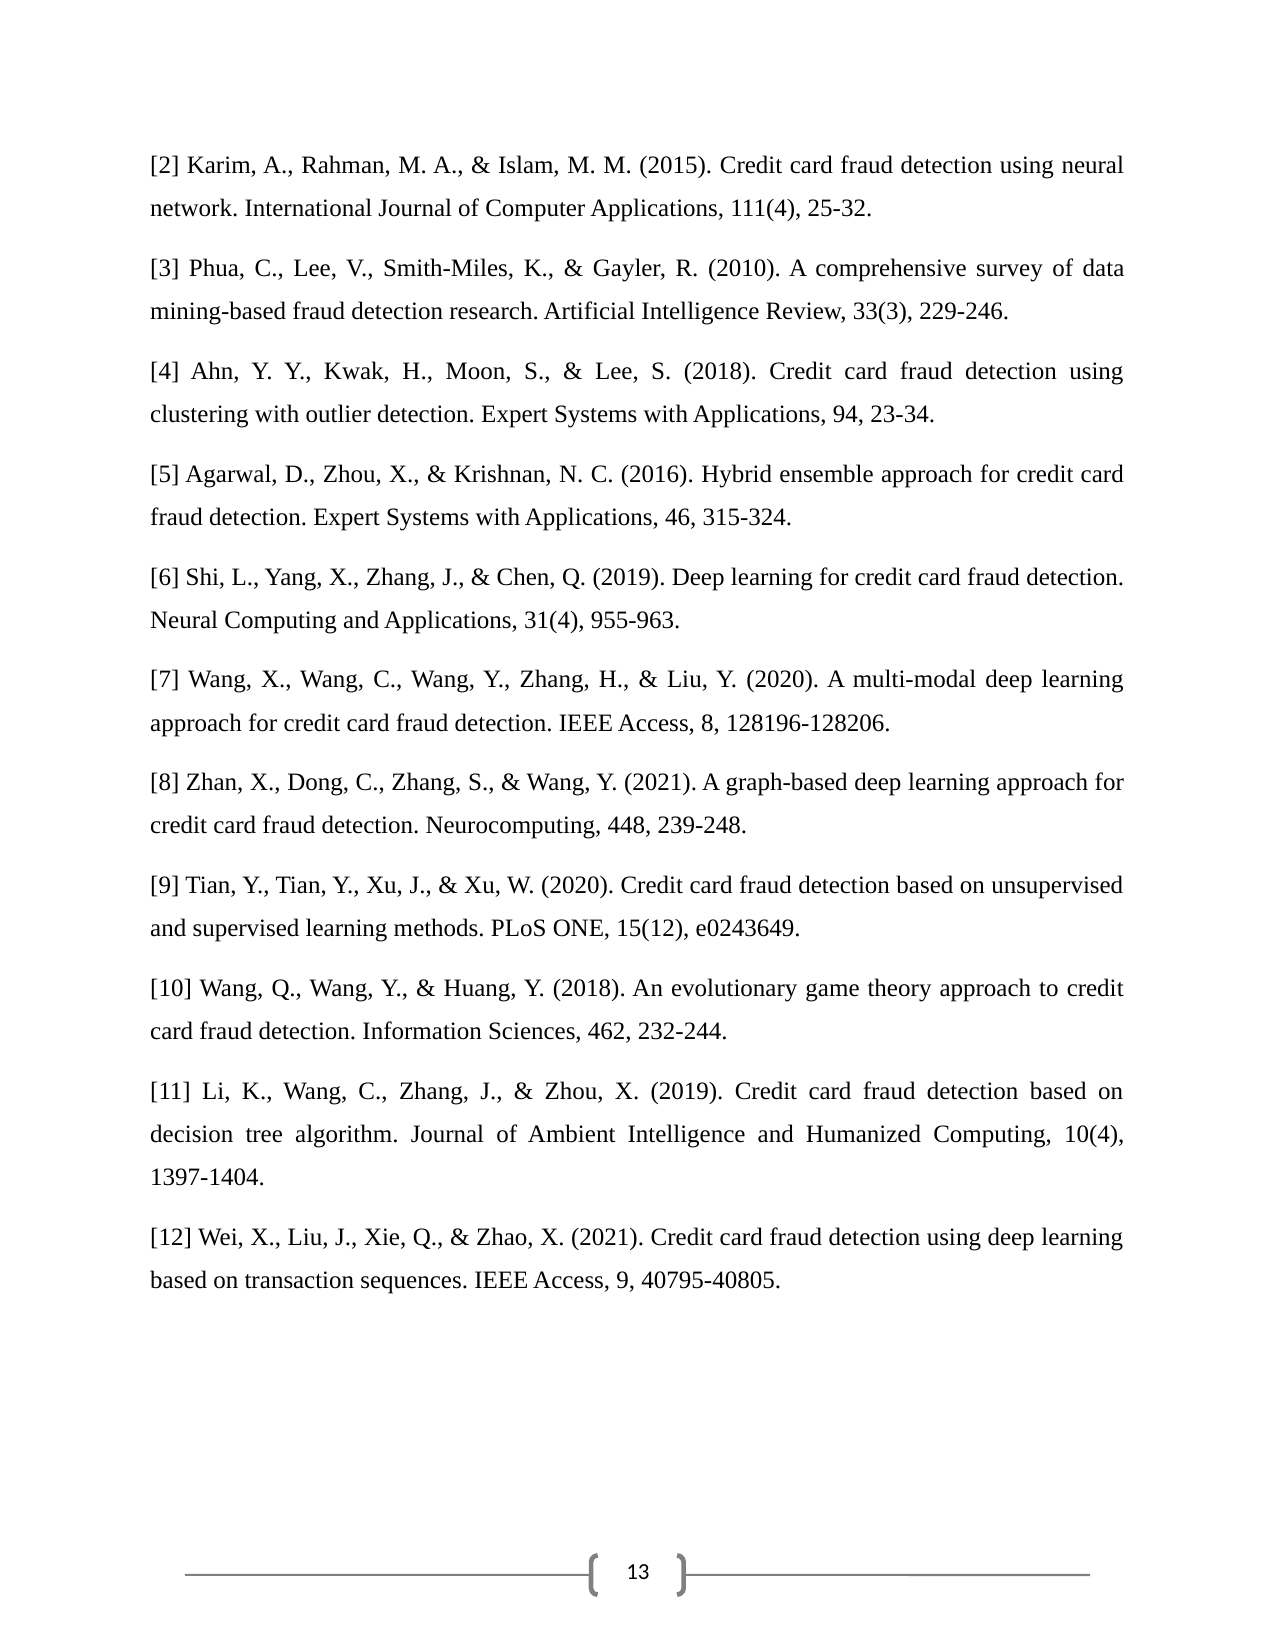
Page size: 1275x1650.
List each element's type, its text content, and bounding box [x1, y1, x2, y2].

text [5] Agarwal, D., Zhou, X., & Krishnan, N. C. (2016). Hybrid ensemble approach for credit card fraud detection. Expert Systems with Applications, 46, 315-324. [150, 459, 1125, 531]
text [10] Wang, Q., Wang, Y., & Huang, Y. (2018). An evolutionary game theory approach to credit card fraud detection. Information Sciences, 462, 232-244. [150, 973, 1125, 1045]
text [6] Shi, L., Yang, X., Zhang, J., & Chen, Q. (2019). Deep learning for credit card fraud detection. Neural Computing and Applications, 31(4), 955-963. [150, 562, 1125, 633]
text [4] Ahn, Y. Y., Kwak, H., Moon, S., & Lee, S. (2018). Credit card fraud detection using clustering with outlier detection. Expert Systems with Applications, 94, 23-34. [150, 356, 1125, 428]
text [8] Zhan, X., Dong, C., Zhang, S., & Wang, Y. (2021). A graph-based deep learning approach for credit card fraud detection. Neurocomputing, 448, 239-248. [150, 767, 1125, 839]
text [11] Li, K., Wang, C., Zhang, J., & Zhou, X. (2019). Credit card fraud detection based on decision tree algorithm. Journal of Ambient Intelligence and Humanized Computing, 10(4), 1397-1404. [150, 1076, 1125, 1191]
text [3] Phua, C., Lee, V., Smith-Miles, K., & Gayler, R. (2010). A comprehensive survey of data mining-based fraud detection research. Artificial Intelligence Review, 33(3), 229-246. [150, 253, 1125, 325]
text [2] Karim, A., Rahman, M. A., & Islam, M. M. (2015). Credit card fraud detection using neural network. International Journal of Computer Applications, 111(4), 25-32. [150, 150, 1125, 222]
text [9] Tian, Y., Tian, Y., Xu, J., & Xu, W. (2020). Credit card fraud detection based on unsupervised and supervised learning methods. PLoS ONE, 15(12), e0243649. [150, 870, 1125, 942]
text [7] Wang, X., Wang, C., Wang, Y., Zhang, H., & Liu, Y. (2020). A multi-modal deep learning approach for credit card fraud detection. IEEE Access, 8, 128196-128206. [150, 664, 1125, 736]
text [12] Wei, X., Liu, J., Xie, Q., & Zhao, X. (2021). Credit card fraud detection using deep learning based on transaction sequences. IEEE Access, 9, 40795-40805. [150, 1222, 1125, 1294]
